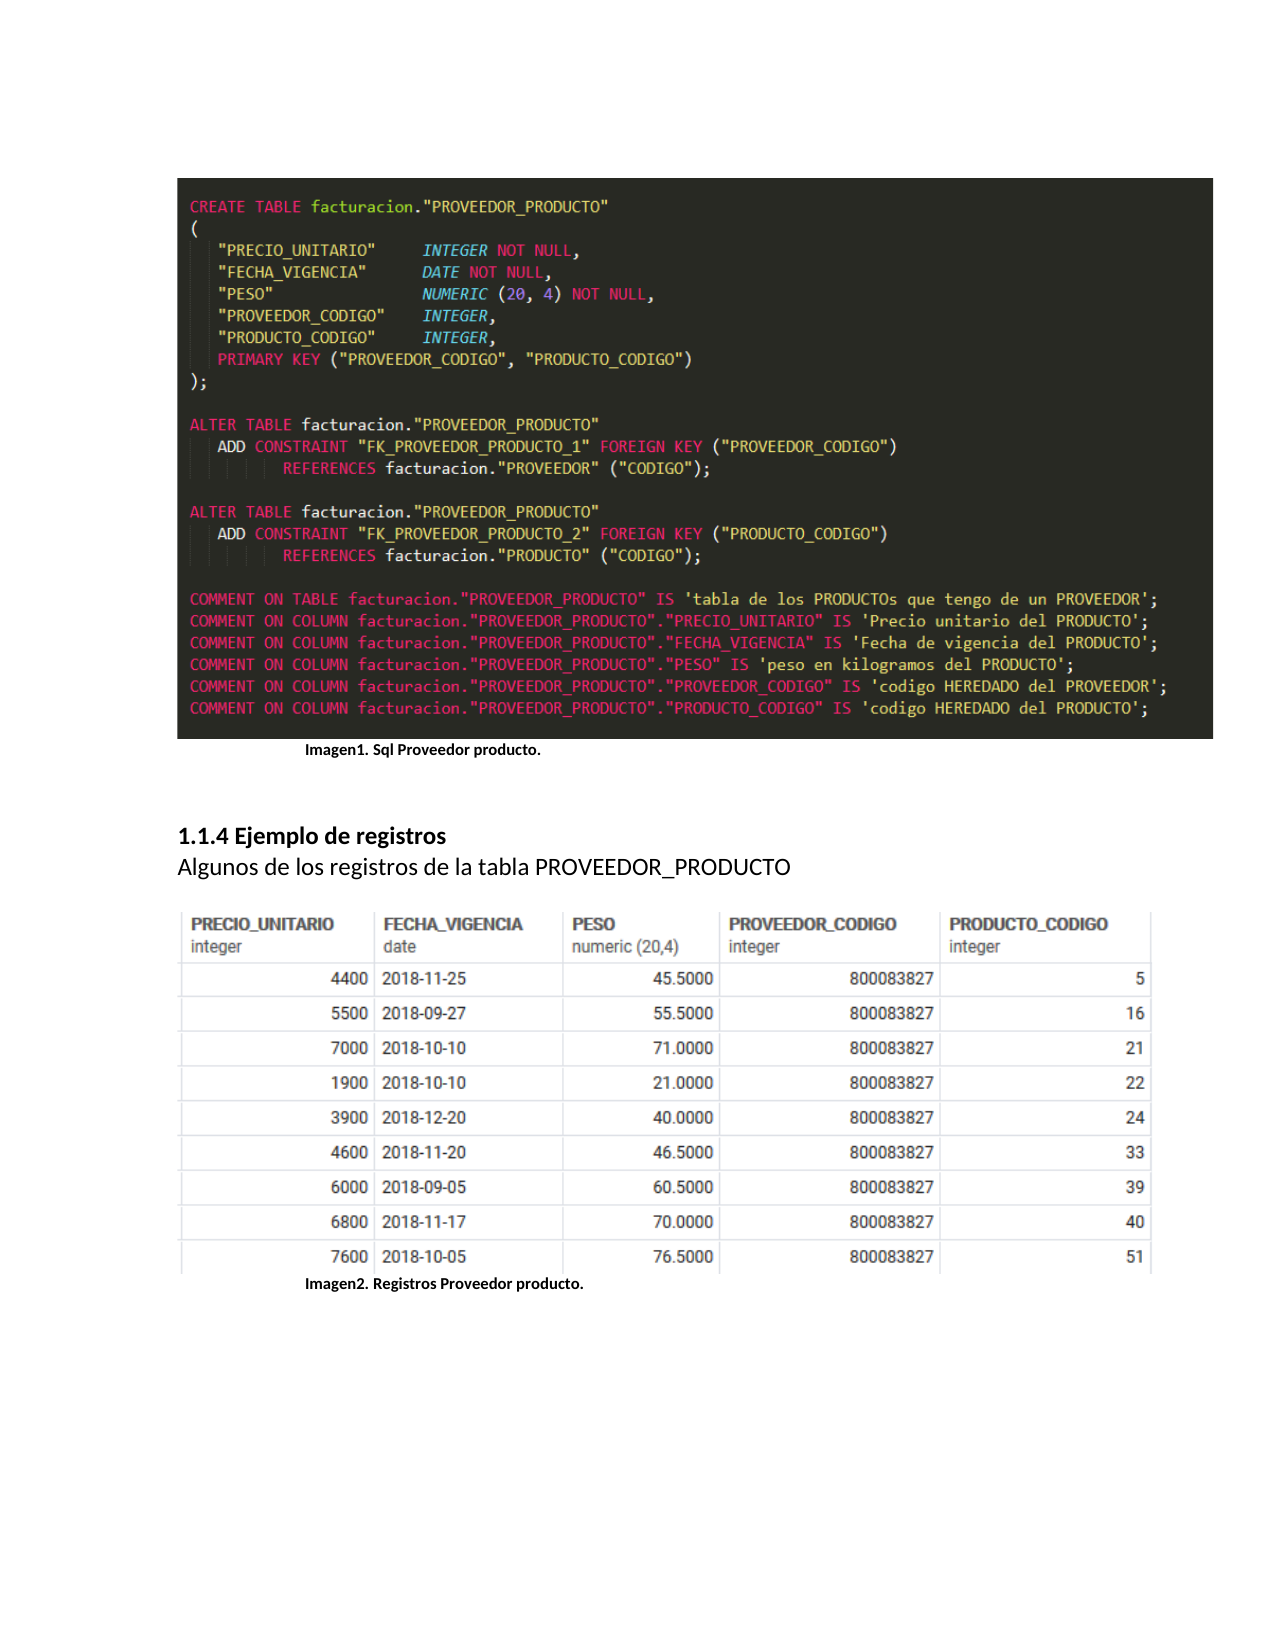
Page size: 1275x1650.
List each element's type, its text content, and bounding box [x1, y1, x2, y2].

text Algunos de los registros de la tabla PROVEEDOR_PRODUCTO [177, 851, 1098, 881]
picture [177, 912, 1153, 1274]
text 1.1.4 Ejemplo de registros [177, 820, 1098, 851]
list Imagen1. Sql Proveedor producto. [305, 739, 1098, 759]
list Imagen2. Registros Proveedor producto. [305, 1274, 1098, 1294]
picture [177, 178, 1214, 739]
